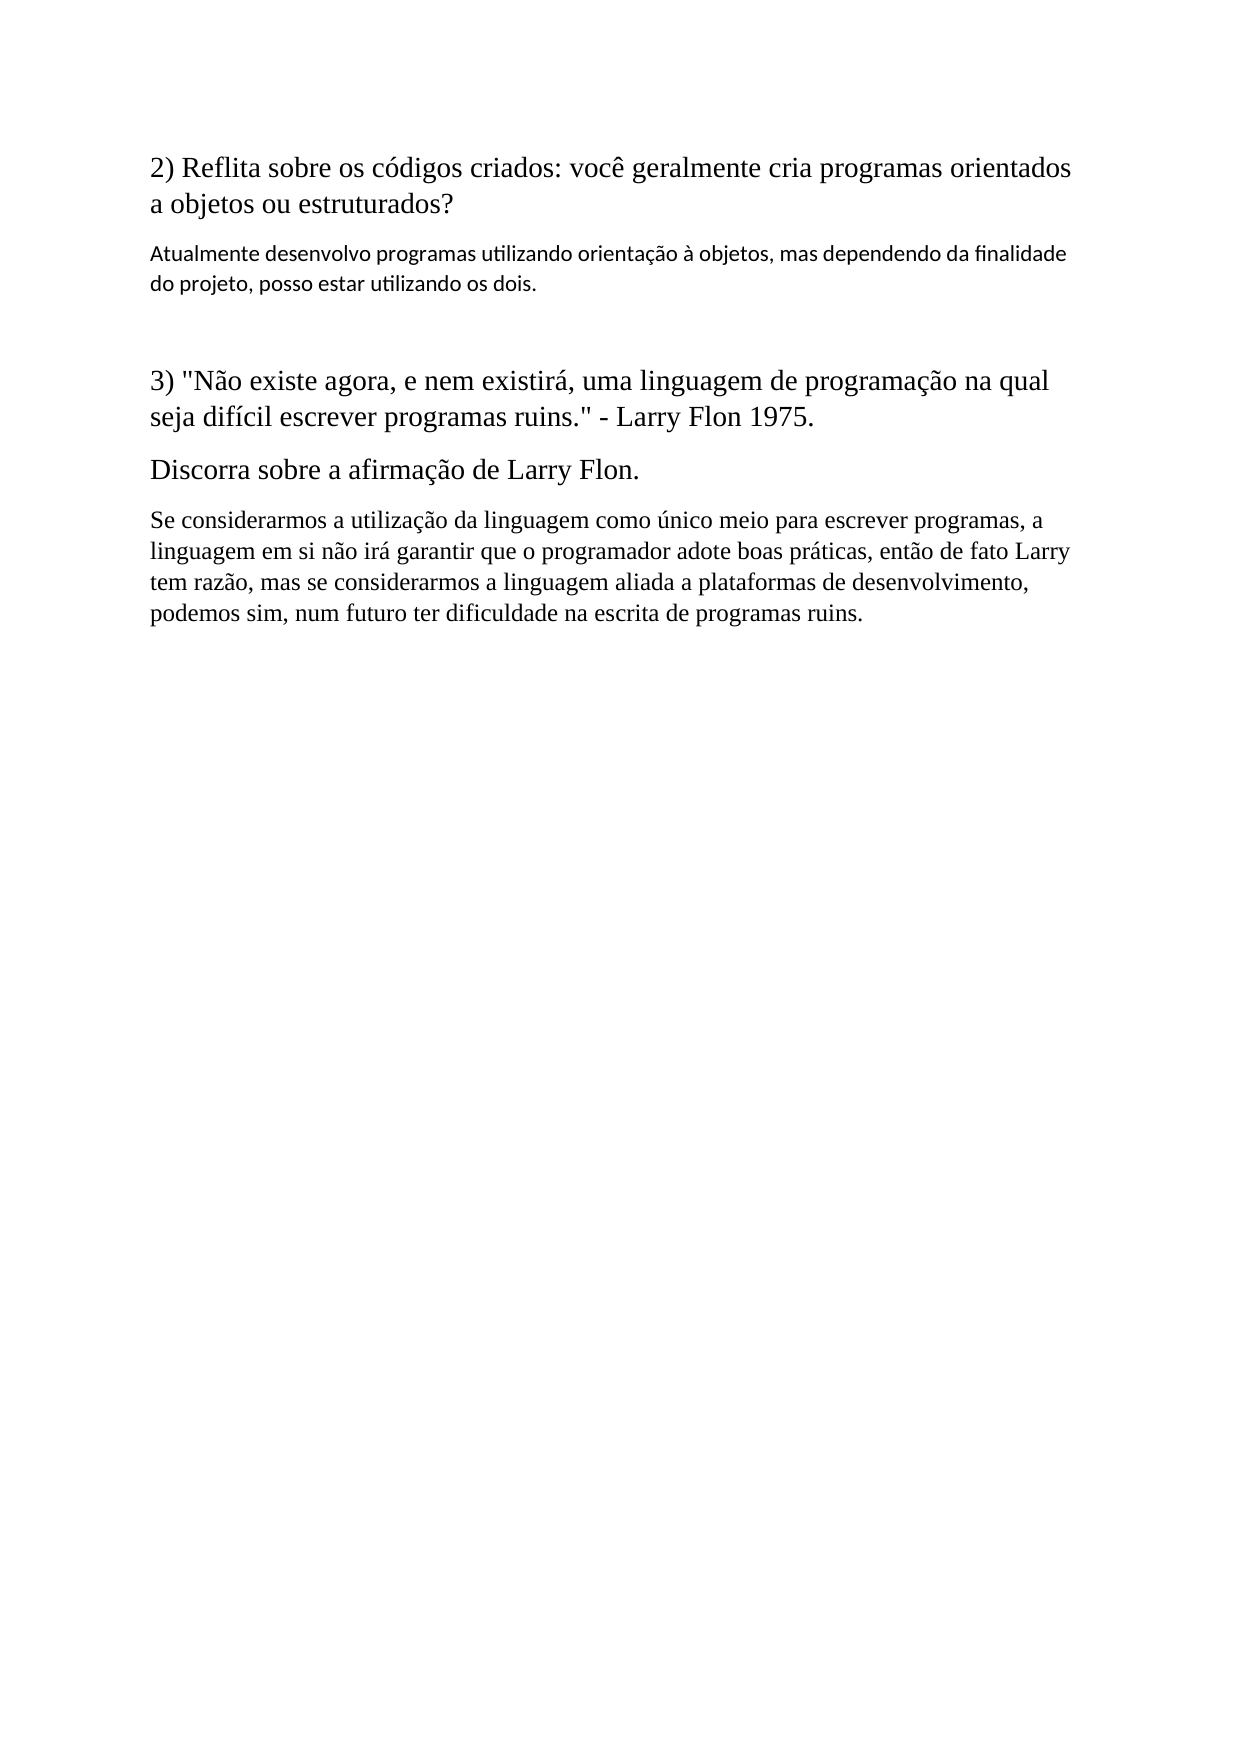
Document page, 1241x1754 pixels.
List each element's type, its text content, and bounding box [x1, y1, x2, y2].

text Discorra sobre a afirmação de Larry Flon. [150, 452, 1090, 485]
text 2) Reflita sobre os códigos criados: você geralmente cria programas orientados a objetos ou estruturados? [150, 150, 1090, 220]
text 3) "Não existe agora, e nem existirá, uma linguagem de programação na qual seja difícil escrever programas ruins." - Larry Flon 1975. [150, 363, 1090, 433]
text Se considerarmos a utilização da linguagem como único meio para escrever programas, a linguagem em si não irá garantir que o programador adote boas práticas, então de fato Larry tem razão, mas se considerarmos a linguagem aliada a plataformas de desenvolvimento, podemos sim, num futuro ter dificuldade na escrita de programas ruins. [150, 505, 1090, 627]
text Atualmente desenvolvo programas utilizando orientação à objetos, mas dependendo da finalidade do projeto, posso estar utilizando os dois. [150, 239, 1090, 297]
